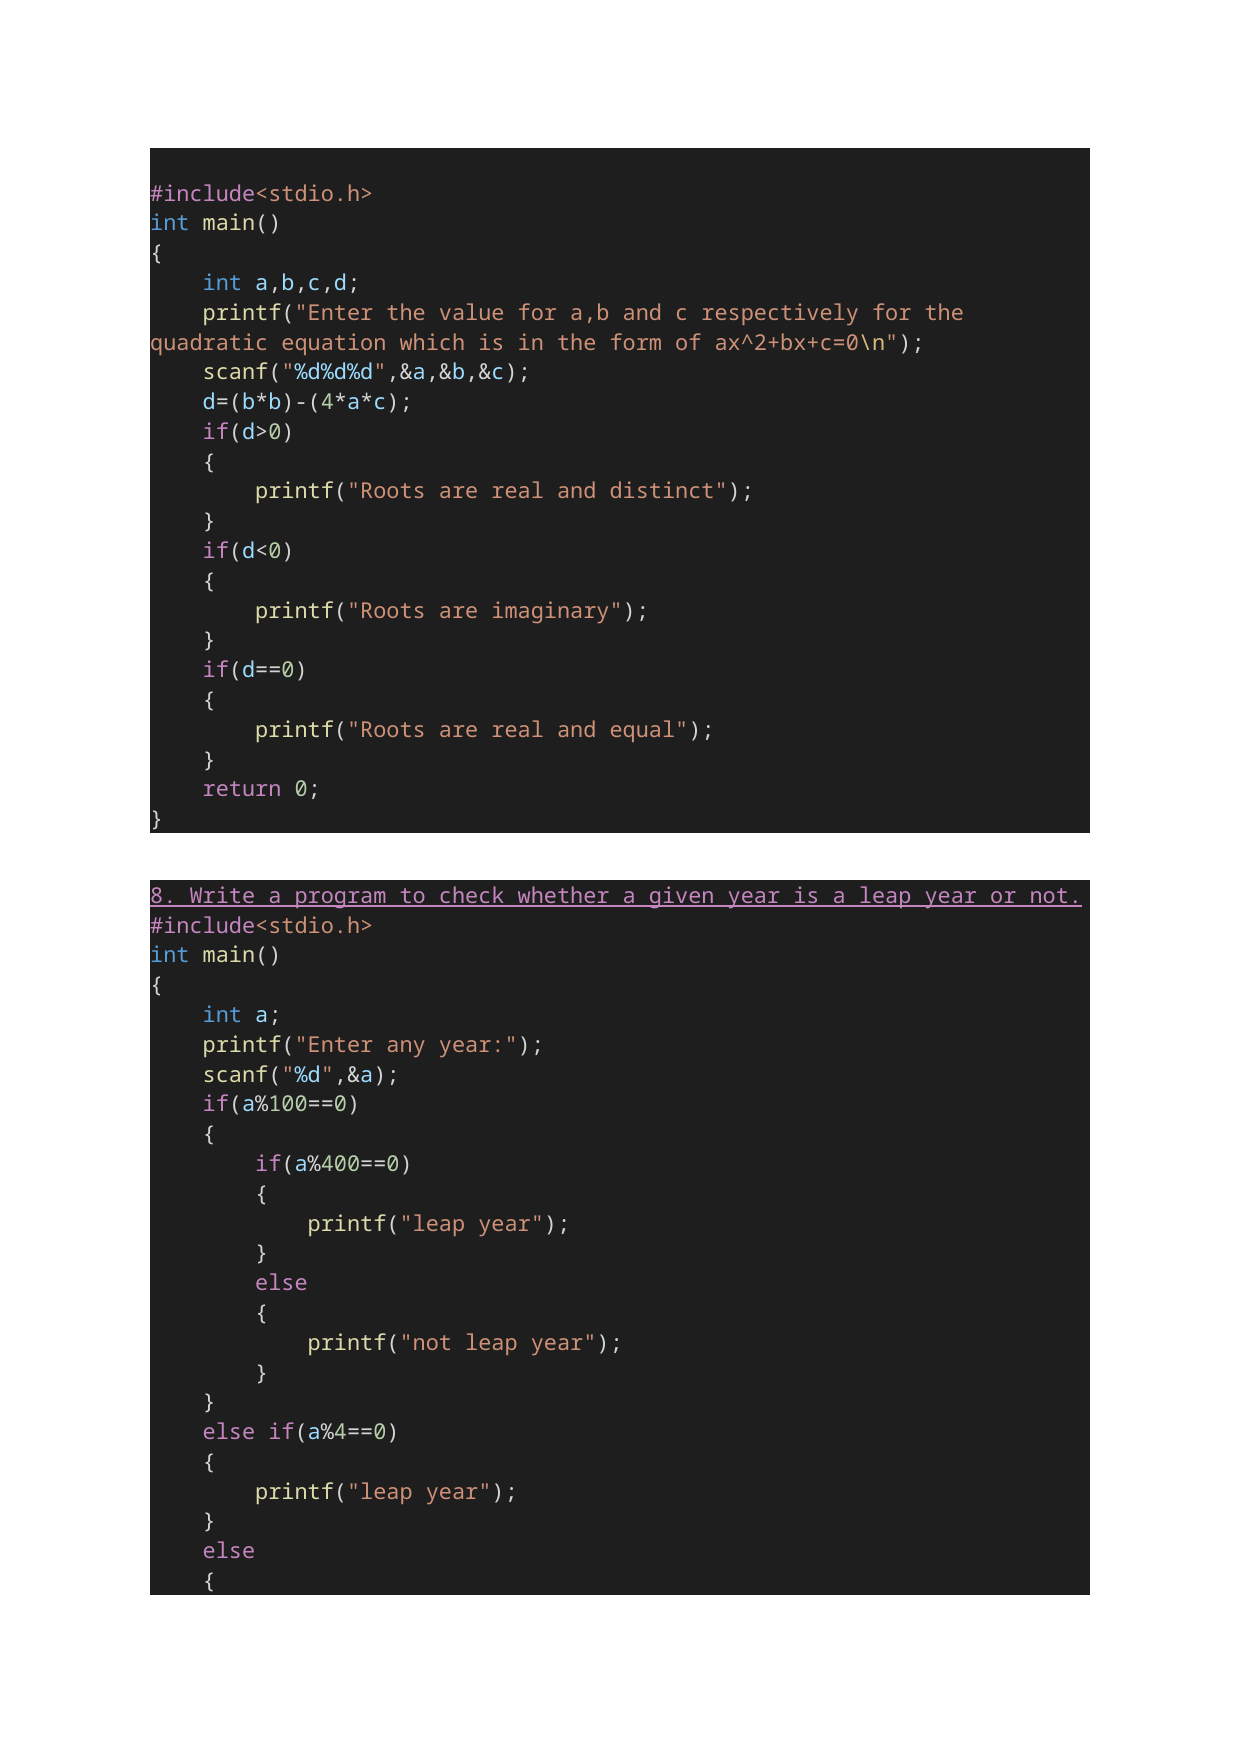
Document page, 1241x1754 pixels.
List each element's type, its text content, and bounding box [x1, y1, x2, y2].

text { [150, 1178, 1090, 1207]
text if(d==0) [150, 654, 1090, 684]
text scanf("%d",&a); [150, 1058, 1090, 1088]
text d=(b*b)-(4*a*c); [150, 386, 1090, 416]
text } [150, 803, 1090, 833]
text scanf("%d%d%d",&a,&b,&c); [150, 356, 1090, 386]
text printf("Roots are real and distinct"); [150, 475, 1090, 505]
text printf("Enter any year:"); [150, 1029, 1090, 1058]
text else [150, 1267, 1090, 1297]
text { [150, 684, 1090, 714]
text } [150, 1386, 1090, 1416]
text printf("leap year"); [150, 1207, 1090, 1237]
text if(d>0) [150, 416, 1090, 446]
text return 0; [150, 773, 1090, 803]
text printf("Enter the value for a,b and c respectively for the quadratic equation which is in the form of ax^2+bx+c=0\n"); [150, 297, 1090, 356]
text if(a%100==0) [150, 1088, 1090, 1118]
text printf("Roots are imaginary"); [150, 594, 1090, 624]
text } [150, 505, 1090, 535]
text { [150, 446, 1090, 475]
text { [150, 1297, 1090, 1327]
text if(a%400==0) [150, 1148, 1090, 1178]
text { [150, 969, 1090, 999]
text printf("not leap year"); [150, 1327, 1090, 1356]
text { [150, 1118, 1090, 1148]
text } [150, 1505, 1090, 1535]
text printf("Roots are real and equal"); [150, 714, 1090, 743]
text { [150, 1565, 1090, 1595]
text printf("leap year"); [150, 1476, 1090, 1505]
text { [150, 237, 1090, 267]
text } [150, 743, 1090, 773]
text } [150, 1356, 1090, 1386]
text int a; [150, 999, 1090, 1029]
text int main() [150, 939, 1090, 969]
text else if(a%4==0) [150, 1416, 1090, 1446]
text 8. Write a program to check whether a given year is a leap year or not. [150, 880, 1090, 909]
text #include<stdio.h> [150, 909, 1090, 939]
text if(d<0) [150, 535, 1090, 565]
text int a,b,c,d; [150, 267, 1090, 297]
text else [150, 1535, 1090, 1565]
text { [150, 1446, 1090, 1476]
text int main() [150, 207, 1090, 237]
text { [150, 565, 1090, 594]
text } [150, 624, 1090, 654]
text #include<stdio.h> [150, 177, 1090, 207]
text } [150, 1237, 1090, 1267]
